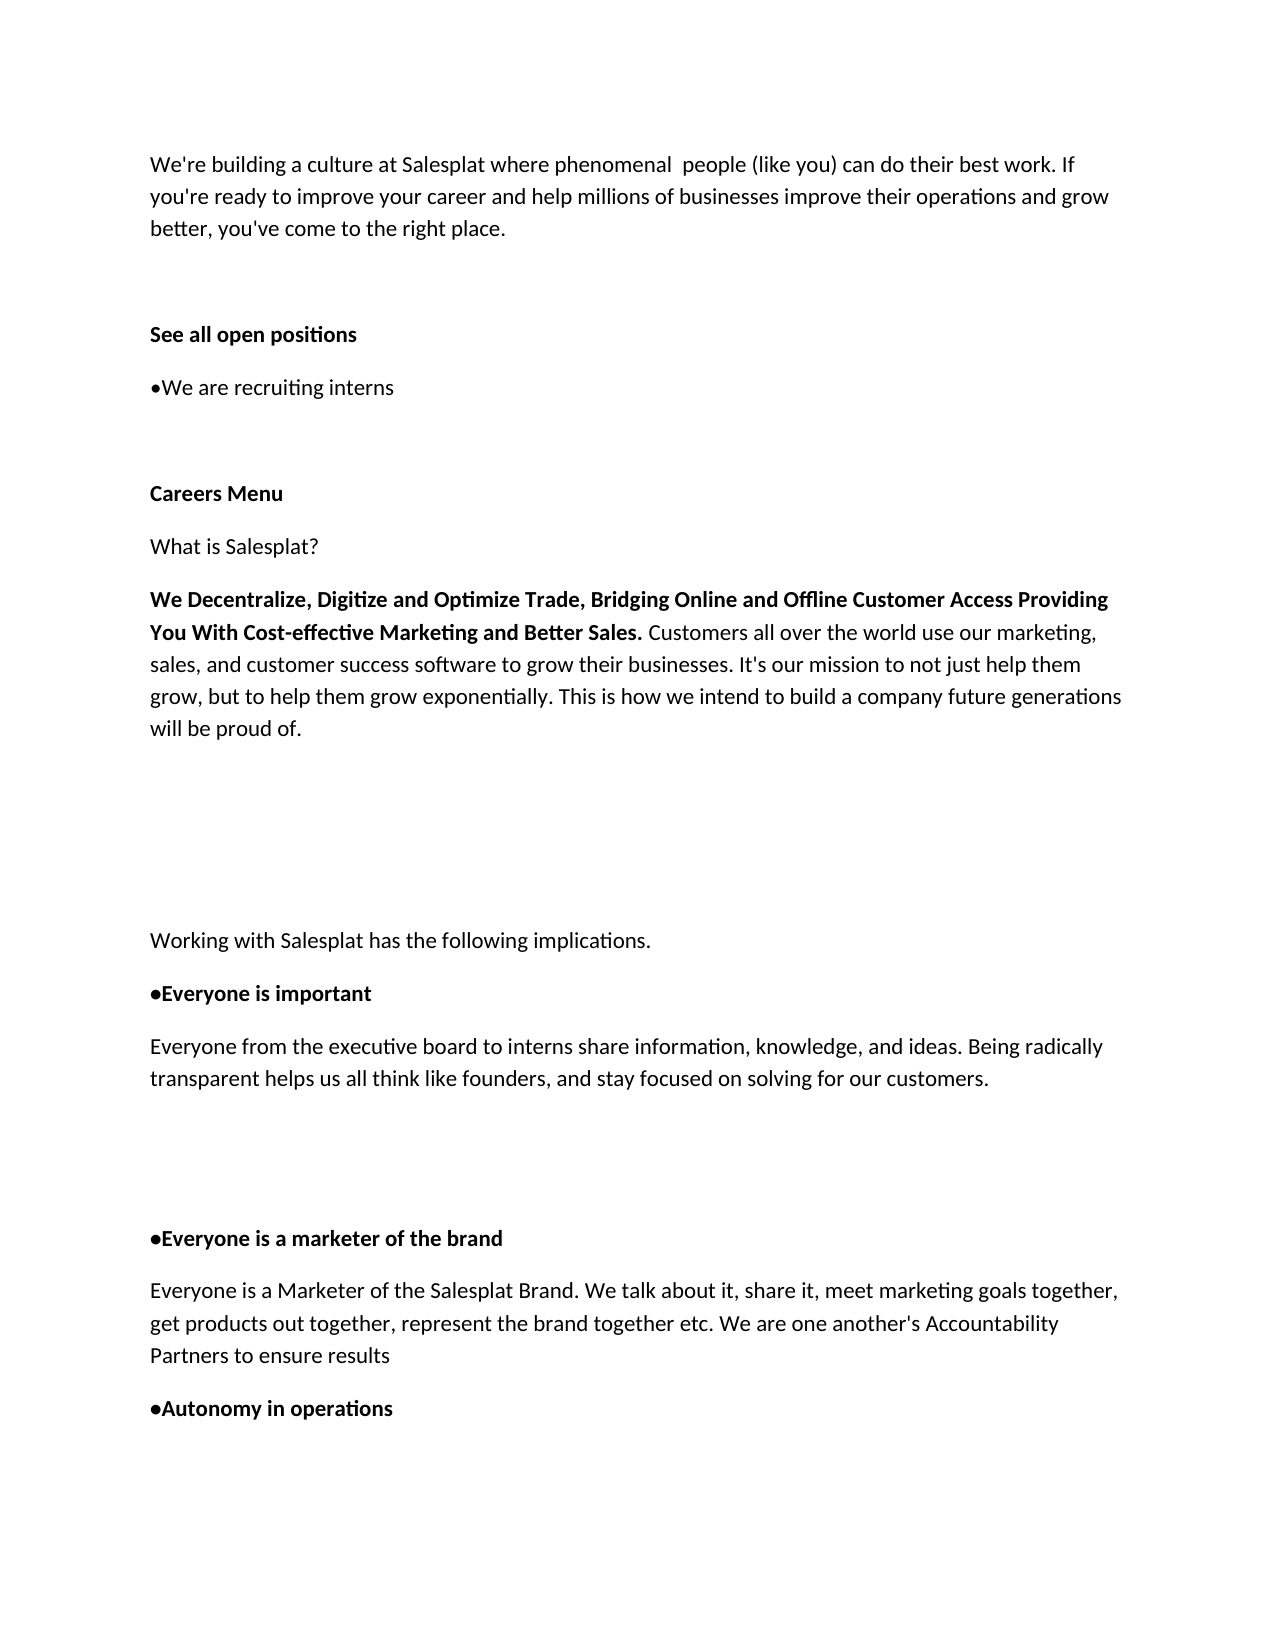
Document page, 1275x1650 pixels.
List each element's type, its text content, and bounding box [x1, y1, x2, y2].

text •Autonomy in operations [150, 1394, 1125, 1422]
text Everyone from the executive board to interns share information, knowledge, and ideas. Being radically transparent helps us all think like founders, and stay focused on solving for our customers. [150, 1032, 1125, 1093]
text Everyone is a Marketer of the Salesplat Brand. We talk about it, share it, meet marketing goals together, get products out together, represent the brand together etc. We are one another's Accountability Partners to ensure results [150, 1277, 1125, 1369]
text •Everyone is important [150, 979, 1125, 1007]
text Careers Menu [150, 479, 1125, 507]
text We're building a culture at Salesplat where phenomenal people (like you) can do their best work. If you're ready to improve your career and help millions of businesses improve their operations and grow better, you've come to the right place. [150, 150, 1125, 242]
text See all open positions [150, 320, 1125, 348]
text Working with Salesplat has the following implications. [150, 926, 1125, 954]
text What is Salesplat? [150, 532, 1125, 561]
text •Everyone is a marketer of the brand [150, 1224, 1125, 1252]
text We Decentralize, Digitize and Optimize Trade, Bridging Online and Offline Customer Access Providing You With Cost-effective Marketing and Better Sales. Customers all over the world use our marketing, sales, and customer success software to grow their businesses. It's our mission to not just help them grow, but to help them grow exponentially. This is how we intend to build a company future generations will be proud of. [150, 586, 1125, 742]
text •We are recruiting interns [150, 373, 1125, 401]
